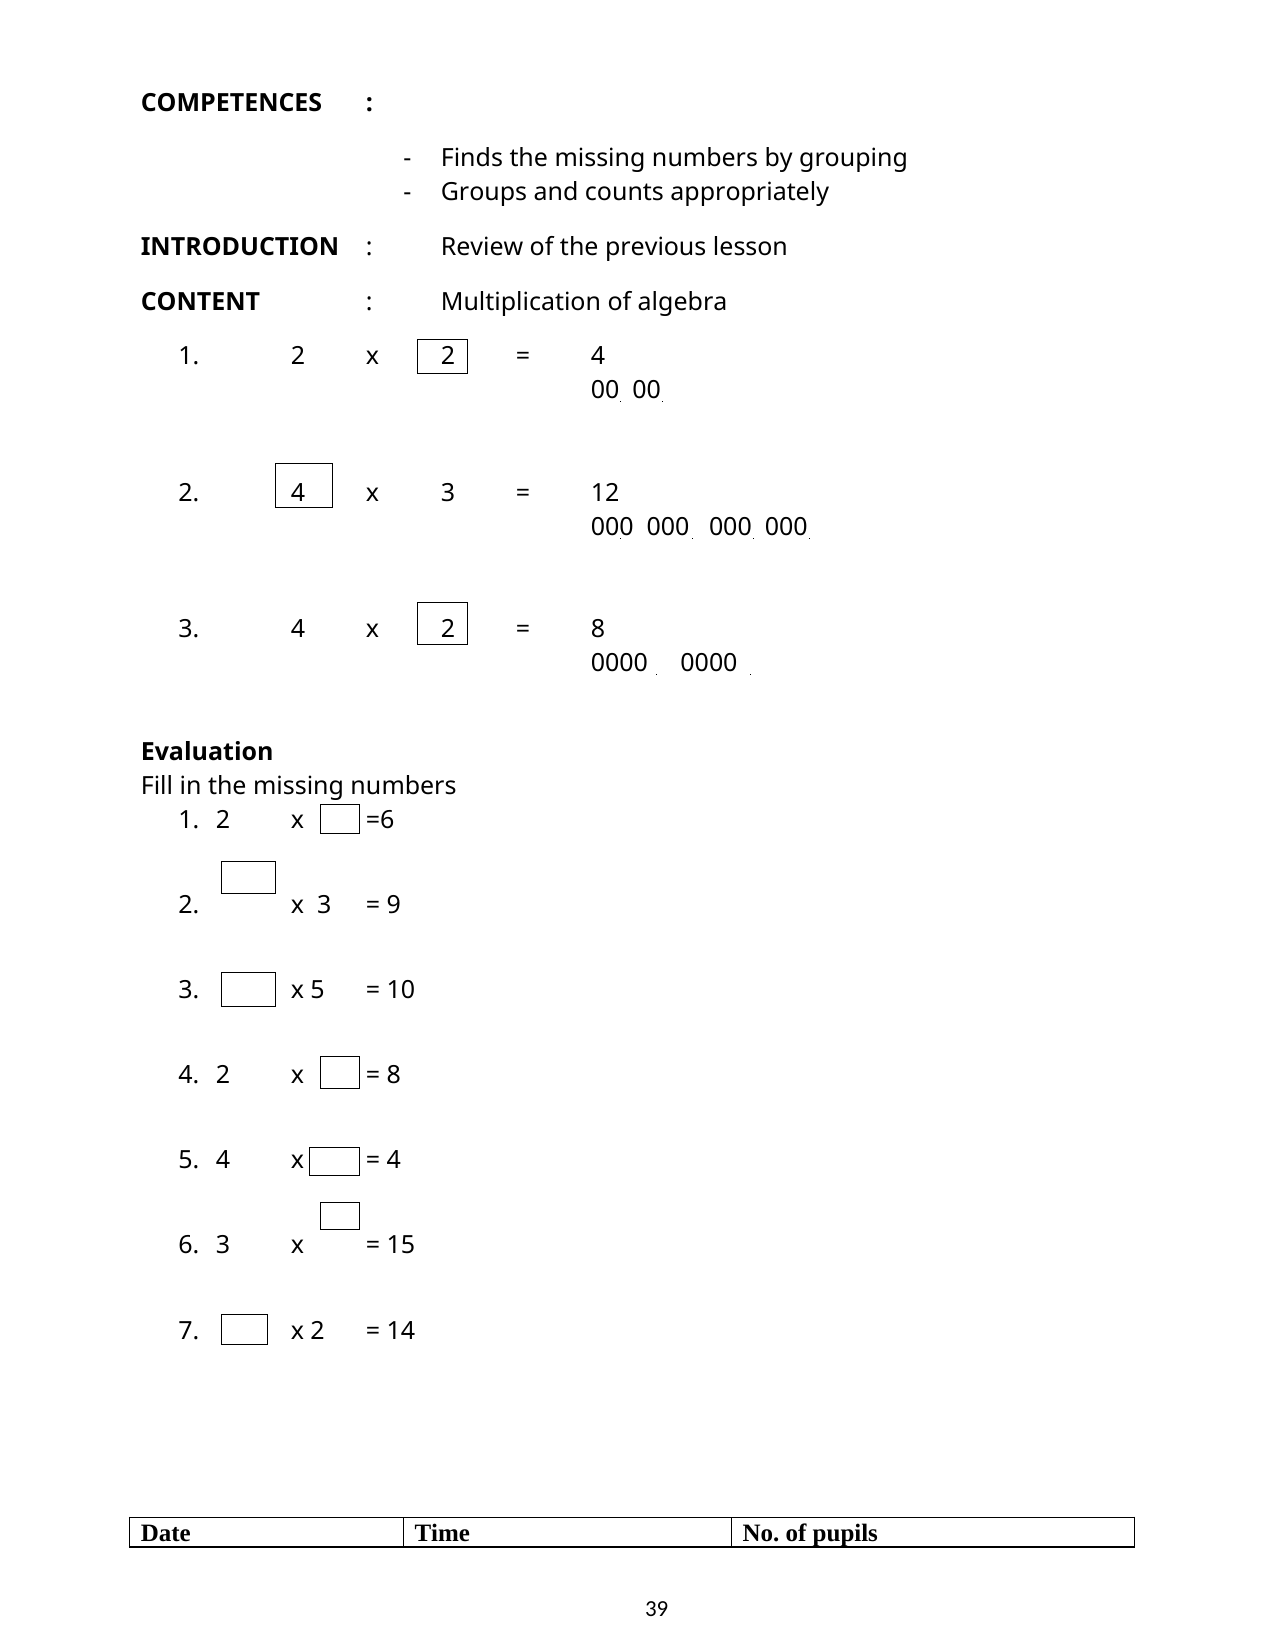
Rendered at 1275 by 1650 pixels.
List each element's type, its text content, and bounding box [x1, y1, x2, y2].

list x 3 = 9 [178, 887, 1172, 921]
list 4 x 3 = 12 [178, 474, 1172, 508]
list 2 x = 8 [178, 1057, 1172, 1091]
list 3 x = 15 [178, 1227, 1172, 1261]
text COMPETENCES : [141, 84, 1172, 118]
table_header Date [130, 1518, 403, 1546]
list 4 x = 4 [178, 1142, 1172, 1176]
list 0000 0000 [591, 644, 1172, 679]
list Finds the missing numbers by grouping [403, 139, 1172, 173]
text CONTENT : Multiplication of algebra [141, 283, 1172, 317]
list 00 00 [591, 372, 1172, 406]
list x 5 = 10 [178, 972, 221, 1006]
text Fill in the missing numbers [141, 768, 1172, 802]
table_header No. of pupils [732, 1518, 1134, 1546]
list 2 x =6 [178, 802, 1172, 836]
list x 5 = 10 [276, 972, 1172, 1006]
list 000 000 000 000 [591, 508, 1172, 542]
table_header Time [404, 1518, 731, 1546]
list 2 x 2 = 4 [178, 338, 1172, 372]
text Evaluation [141, 733, 1172, 768]
text INTRODUCTION : Review of the previous lesson [141, 228, 1172, 262]
list x 2 = 14 [178, 1312, 1172, 1346]
list Groups and counts appropriately [403, 173, 1172, 207]
list 4 x 2 = 8 [178, 611, 1172, 644]
